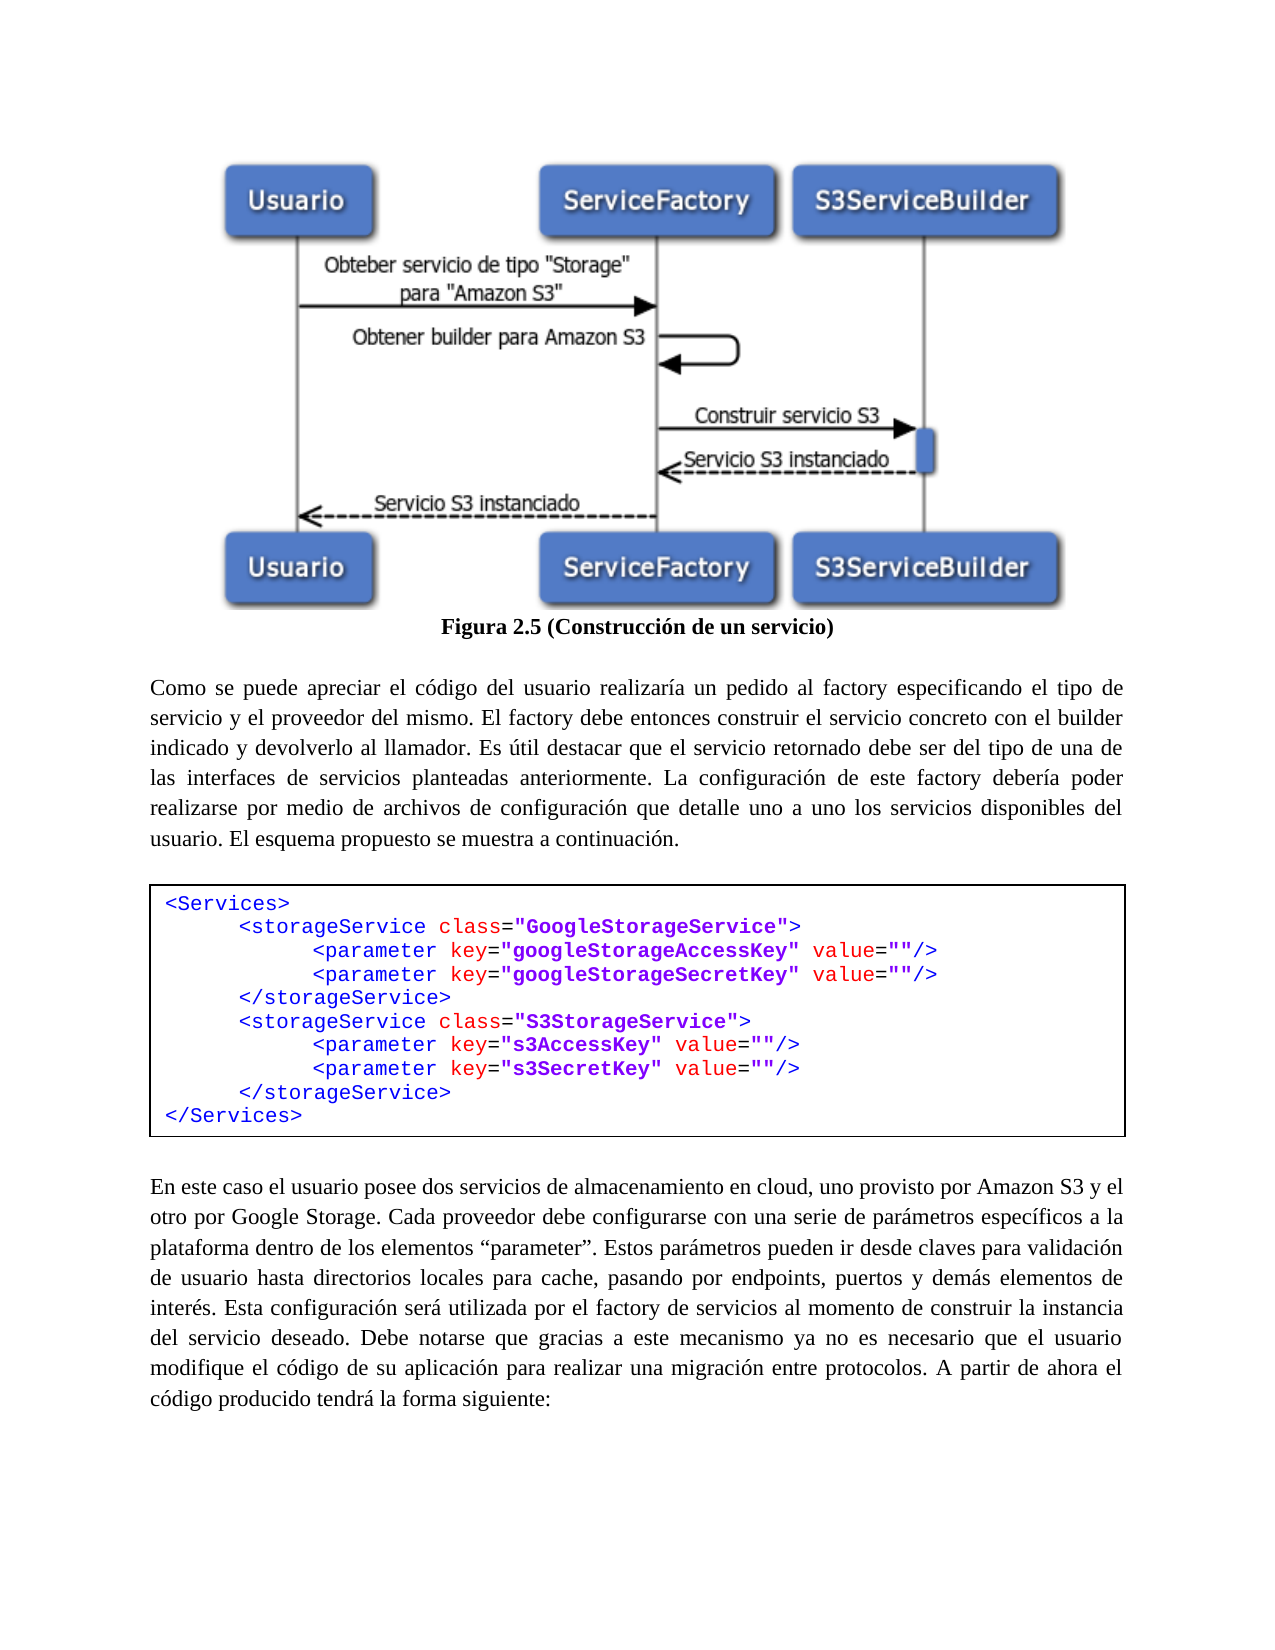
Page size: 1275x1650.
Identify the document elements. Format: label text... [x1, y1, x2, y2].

text Como se puede apreciar el código del usuario realizaría un pedido al factory especificando el tipo de servicio y el proveedor del mismo. El factory debe entonces construir el servicio concreto con el builder indicado y devolverlo al llamador. Es útil destacar que el servicio retornado debe ser del tipo de una de las interfaces de servicios planteadas anteriormente. La configuración de este factory debería poder realizarse por medio de archivos de configuración que detalle uno a uno los servicios disponibles del usuario. El esquema propuesto se muestra a continuación. [150, 674, 1125, 851]
picture [203, 150, 1072, 610]
text Figura 2.5 (Construcción de un servicio) [150, 613, 1125, 639]
text En este caso el usuario posee dos servicios de almacenamiento en cloud, uno provisto por Amazon S3 y el otro por Google Storage. Cada proveedor debe configurarse con una serie de parámetros específicos a la plataforma dentro de los elementos “parameter”. Estos parámetros pueden ir desde claves para validación de usuario hasta directorios locales para cache, pasando por endpoints, puertos y demás elementos de interés. Esta configuración será utilizada por el factory de servicios al momento de construir la instancia del servicio deseado. Debe notarse que gracias a este mecanismo ya no es necesario que el usuario modifique el código de su aplicación para realizar una migración entre protocolos. A partir de ahora el código producido tendrá la forma siguiente: [150, 1173, 1125, 1411]
